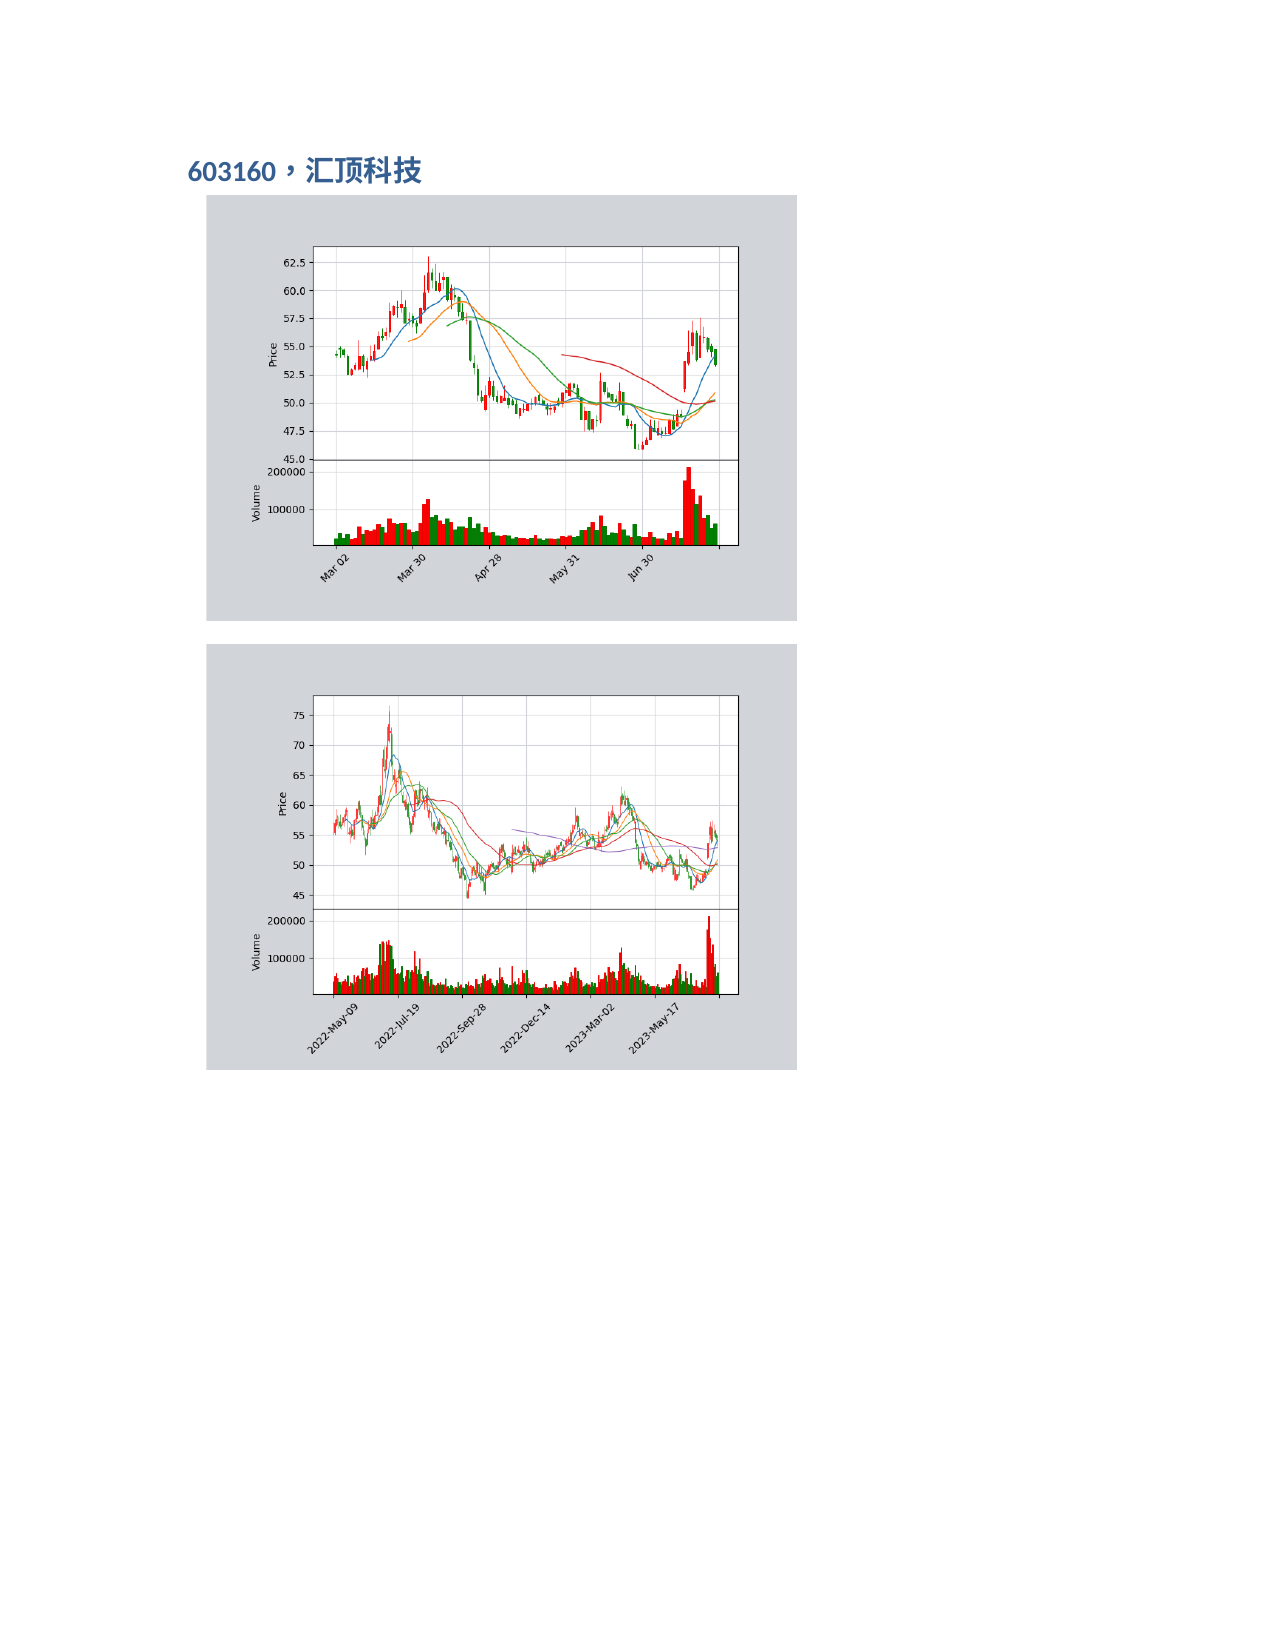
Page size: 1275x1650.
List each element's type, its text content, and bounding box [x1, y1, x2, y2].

subtitle 603160，汇顶科技 [187, 150, 1087, 190]
picture [206, 195, 797, 621]
picture [206, 644, 797, 1070]
